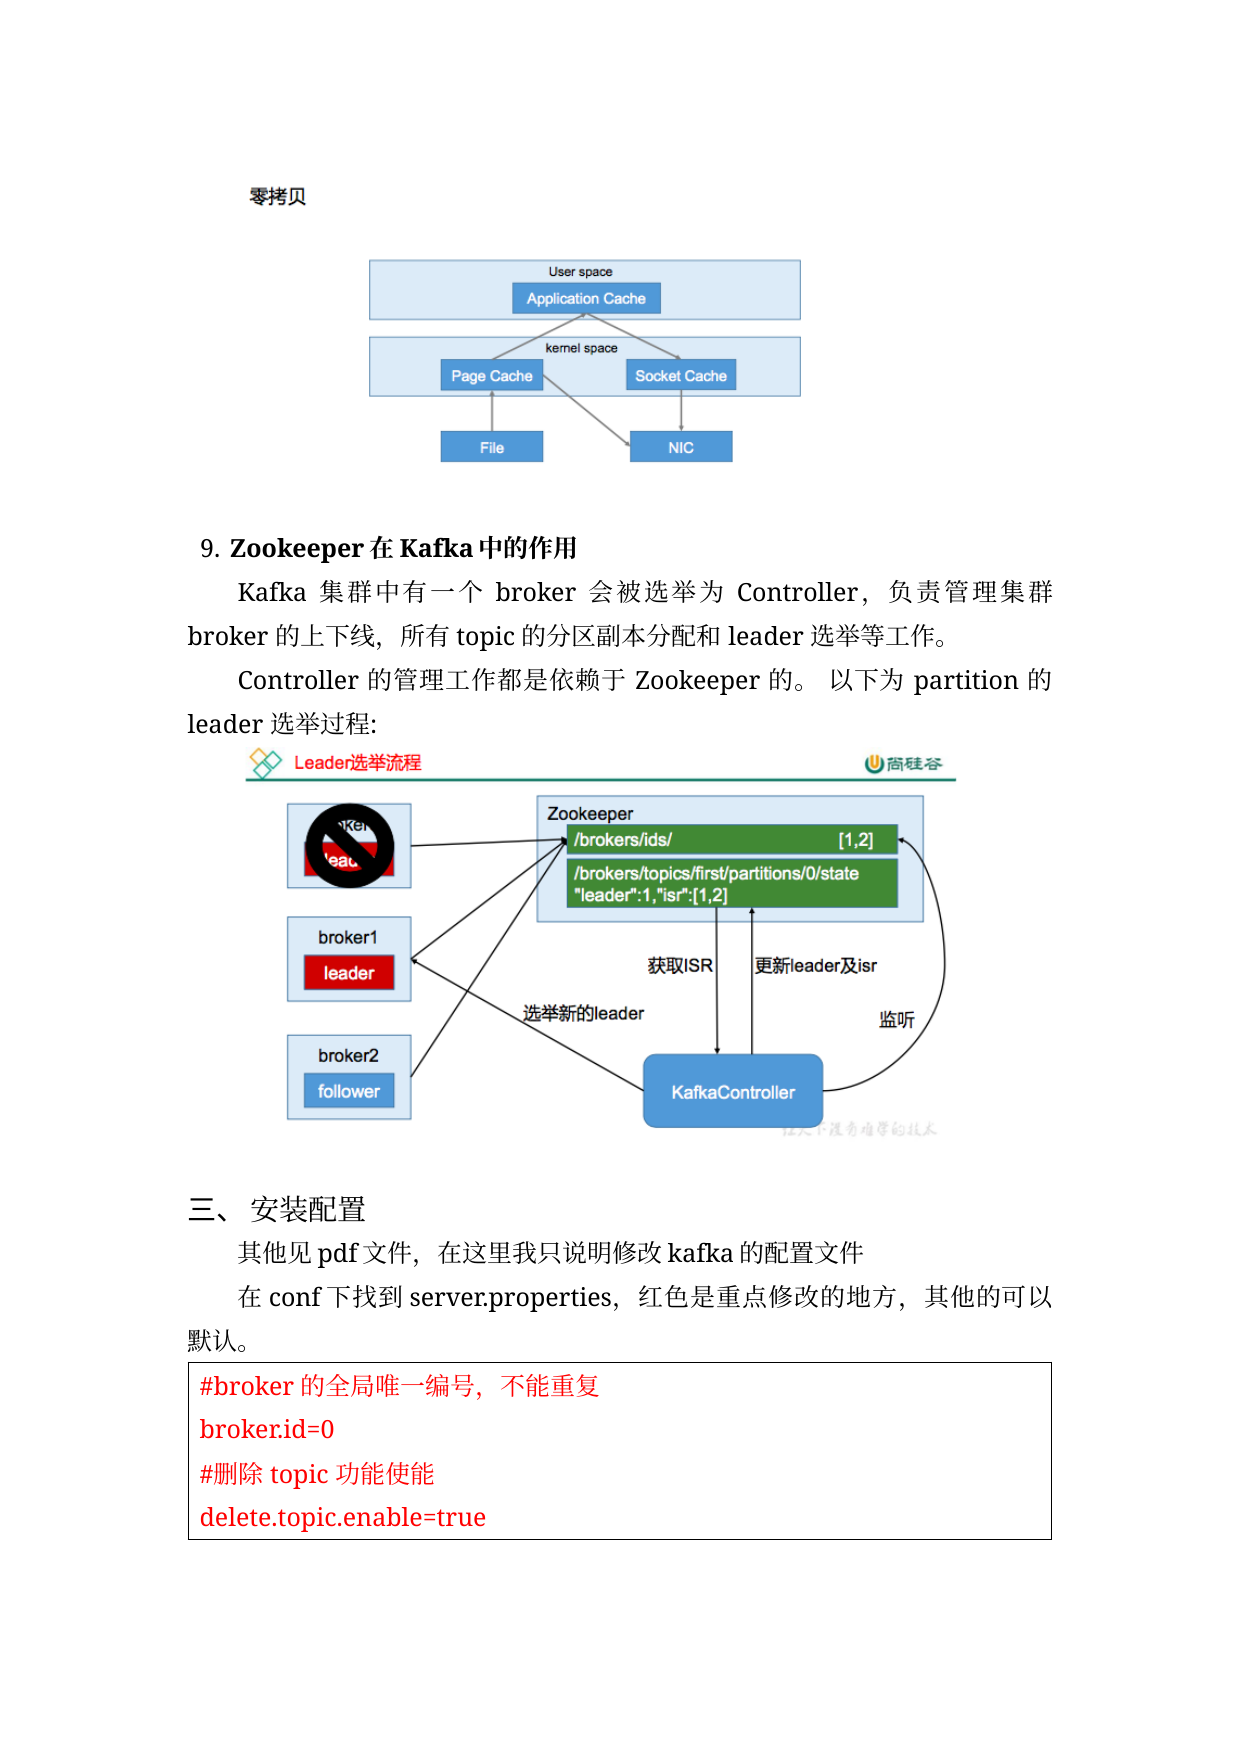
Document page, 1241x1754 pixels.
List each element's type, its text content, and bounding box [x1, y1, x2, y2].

list 在conf下找到server.properties，红色是重点修改的地方，其他的可以默认。 [187, 1273, 1053, 1362]
picture [237, 172, 834, 483]
list Zookeeper在Kafka中的作用 [200, 524, 1053, 568]
list 其他见pdf文件，在这里我只说明修改kafka的配置文件 [187, 1229, 1053, 1273]
picture [237, 744, 966, 1153]
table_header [189, 1363, 1051, 1539]
list 安装配置 [187, 1185, 1053, 1229]
list Controller 的管理工作都是依赖于 Zookeeper 的。 以下为 partition 的 leader 选举过程: [187, 657, 1053, 745]
list Kafka 集群中有一个 broker 会被选举为 Controller，负责管理集群 broker 的上下线，所有 topic 的分区副本分配和 leader 选举等工作。 [187, 568, 1053, 657]
